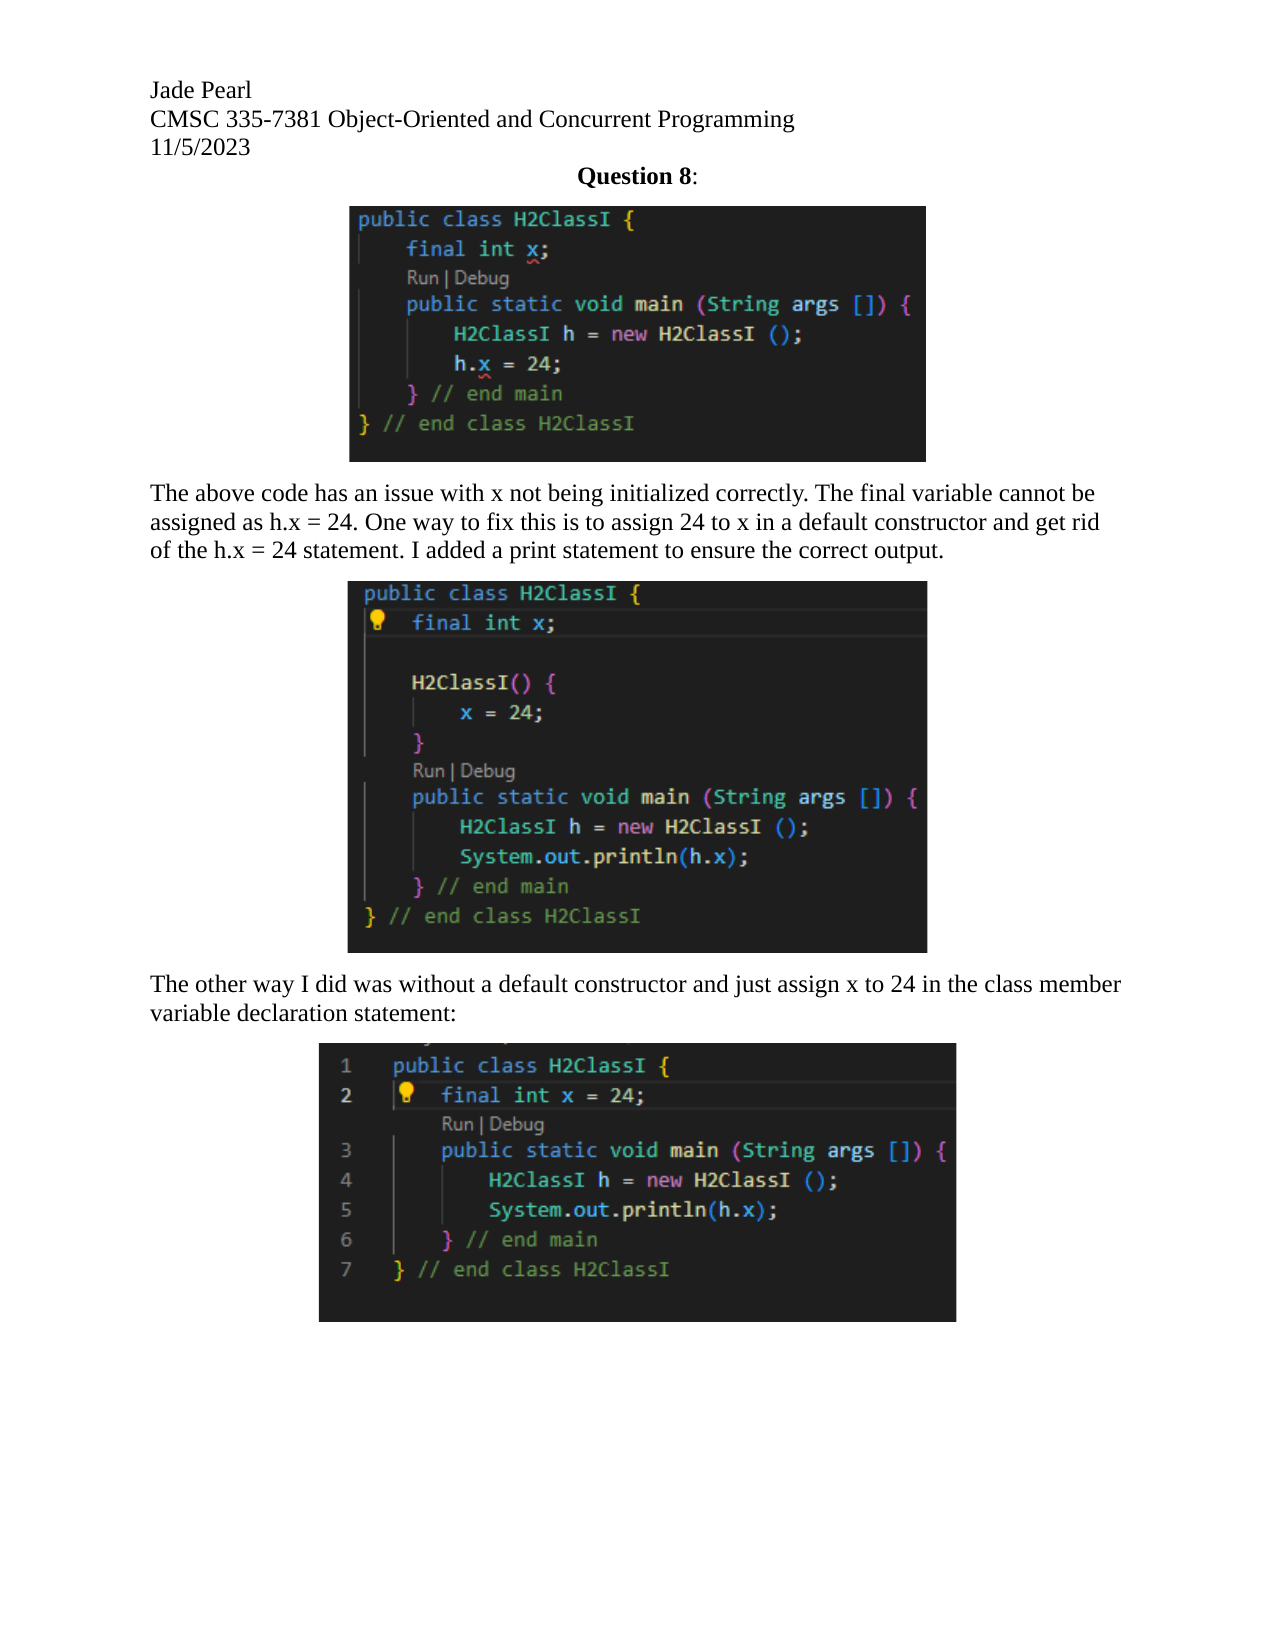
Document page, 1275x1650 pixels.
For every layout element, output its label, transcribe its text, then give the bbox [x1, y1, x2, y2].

text The other way I did was without a default constructor and just assign x to 24 in the class member variable declaration statement: [150, 969, 1125, 1027]
text Question 8: [150, 161, 1125, 190]
text The above code has an issue with x not being initialized correctly. The final variable cannot be assigned as h.x = 24. One way to fix this is to assign 24 to x in a default constructor and get rid of the h.x = 24 statement. I added a print statement to ensure the correct output. [150, 478, 1125, 564]
picture [347, 581, 928, 953]
picture [349, 206, 926, 462]
picture [318, 1043, 957, 1322]
